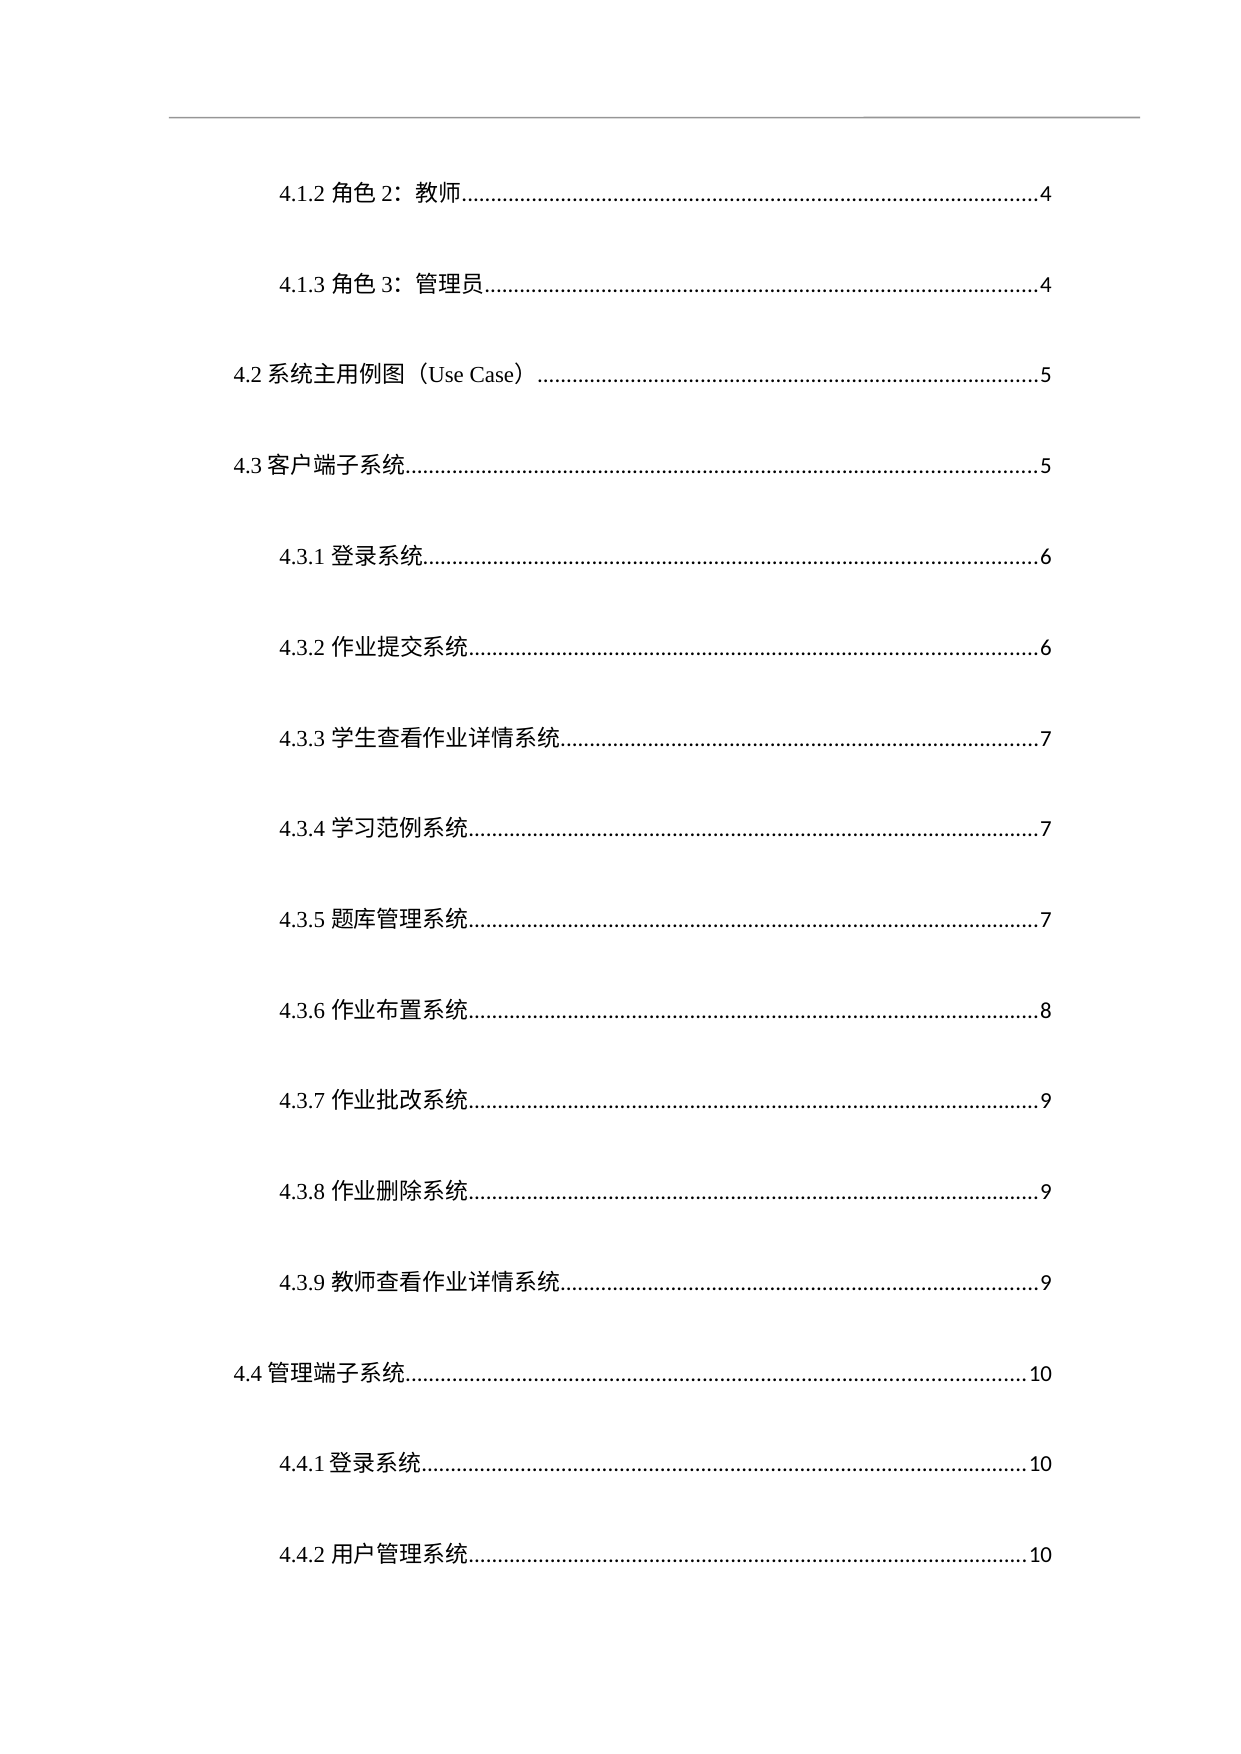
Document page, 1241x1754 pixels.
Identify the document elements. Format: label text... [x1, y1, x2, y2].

text 4.3.3 学生查看作业详情系统 7 [279, 703, 1053, 768]
text 4.4.2 用户管理系统 10 [279, 1520, 1053, 1585]
text 4.3.2 作业提交系统 6 [279, 613, 1053, 678]
text 4.4 管理端子系统 10 [233, 1339, 1053, 1404]
text 4.3.6 作业布置系统 8 [279, 976, 1053, 1041]
text 4.3 客户端子系统 5 [233, 431, 1053, 496]
text 4.3.1 登录系统 6 [279, 522, 1053, 587]
text 4.3.8 作业删除系统 9 [279, 1157, 1053, 1222]
text 4.1.3 角色3：管理员 4 [279, 250, 1053, 315]
text 4.3.4 学习范例系统 7 [279, 794, 1053, 859]
text 4.3.7 作业批改系统 9 [279, 1067, 1053, 1132]
text 4.3.5 题库管理系统 7 [279, 885, 1053, 950]
text 4.1.2 角色2：教师 4 [279, 159, 1053, 224]
text 4.2 系统主用例图（Use Case） 5 [233, 340, 1053, 405]
text 4.3.9 教师查看作业详情系统 9 [279, 1248, 1053, 1313]
text 4.4.1登录系统 10 [279, 1429, 1053, 1494]
